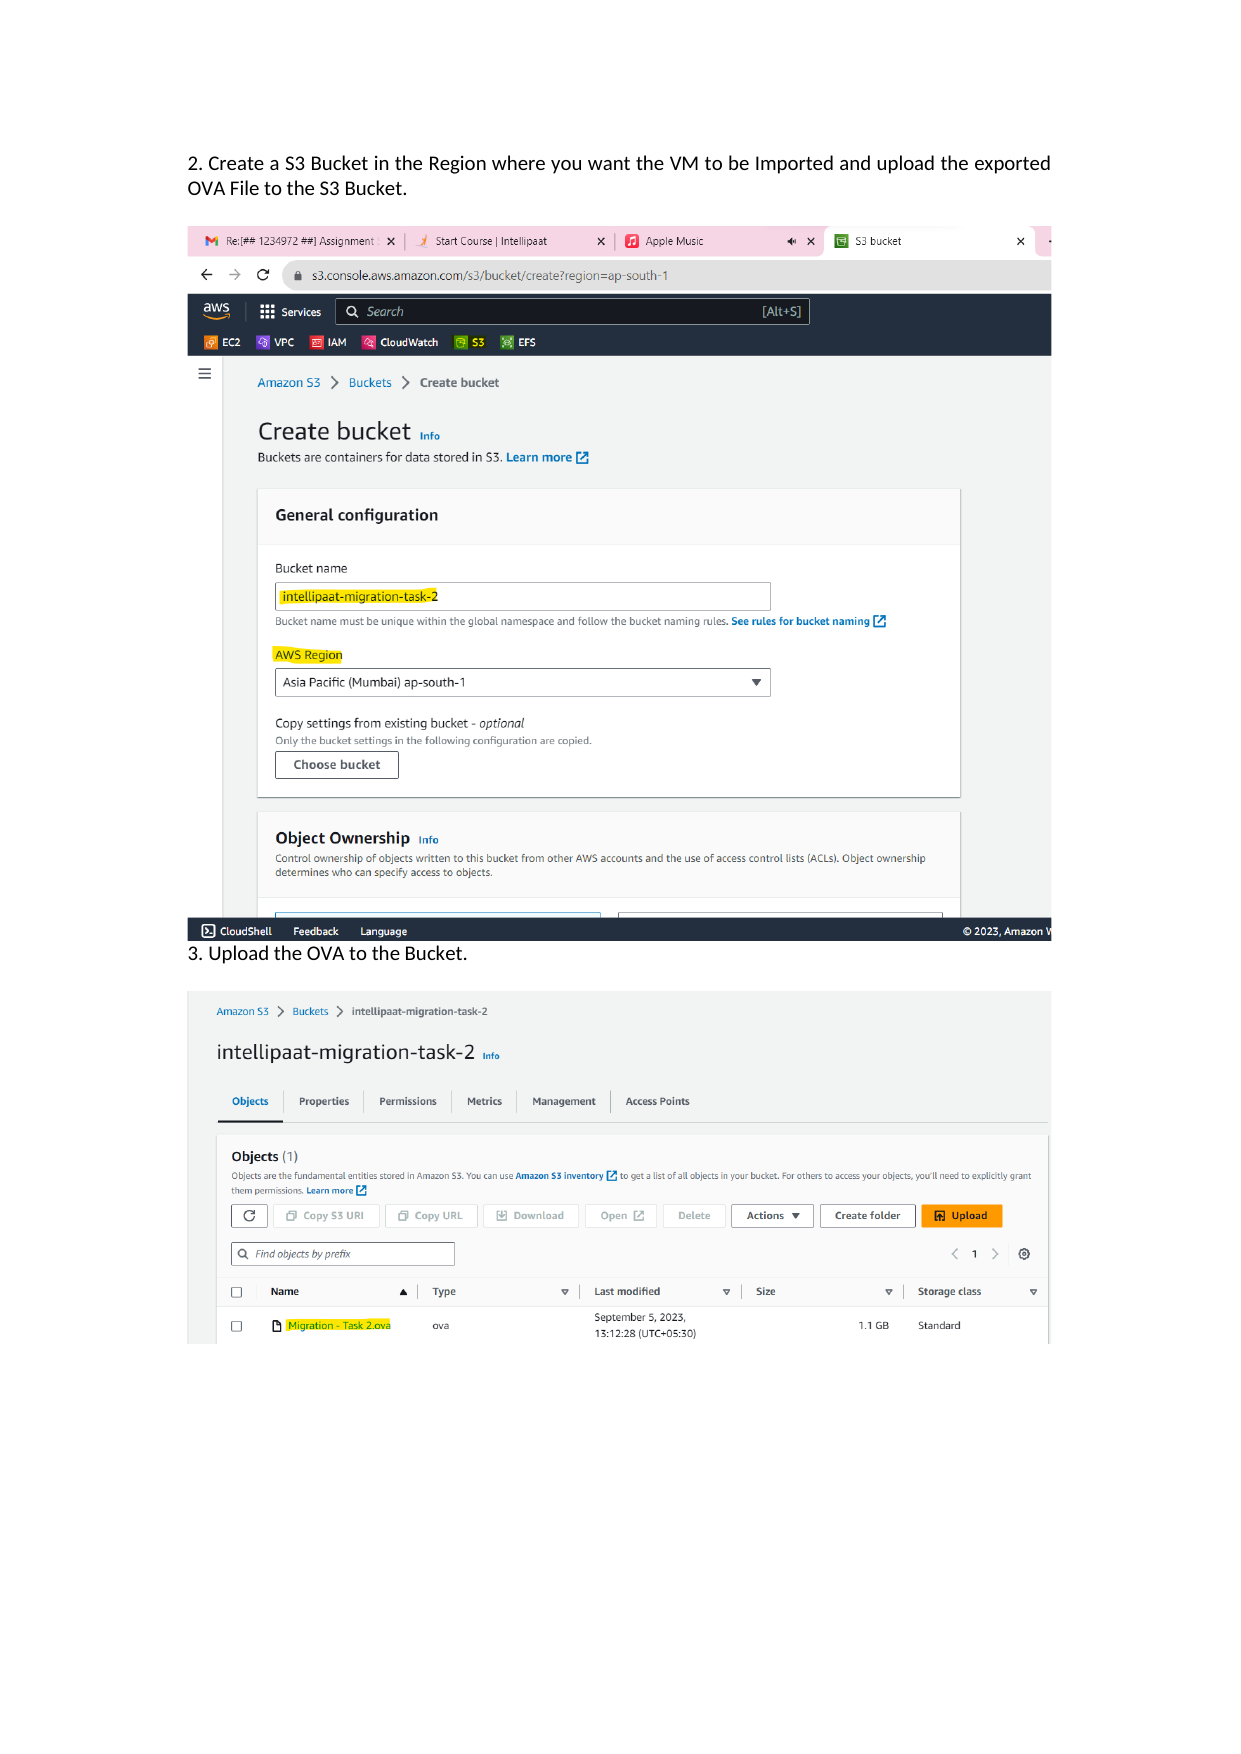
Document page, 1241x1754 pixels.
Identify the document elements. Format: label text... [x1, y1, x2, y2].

picture [187, 226, 1052, 941]
list Create a S3 Bucket in the Region where you want the VM to be Imported and upload the exported OVA File to the S3 Bucket. [187, 150, 1053, 201]
list Upload the OVA to the Bucket. [187, 940, 1053, 966]
picture [187, 991, 1052, 1344]
